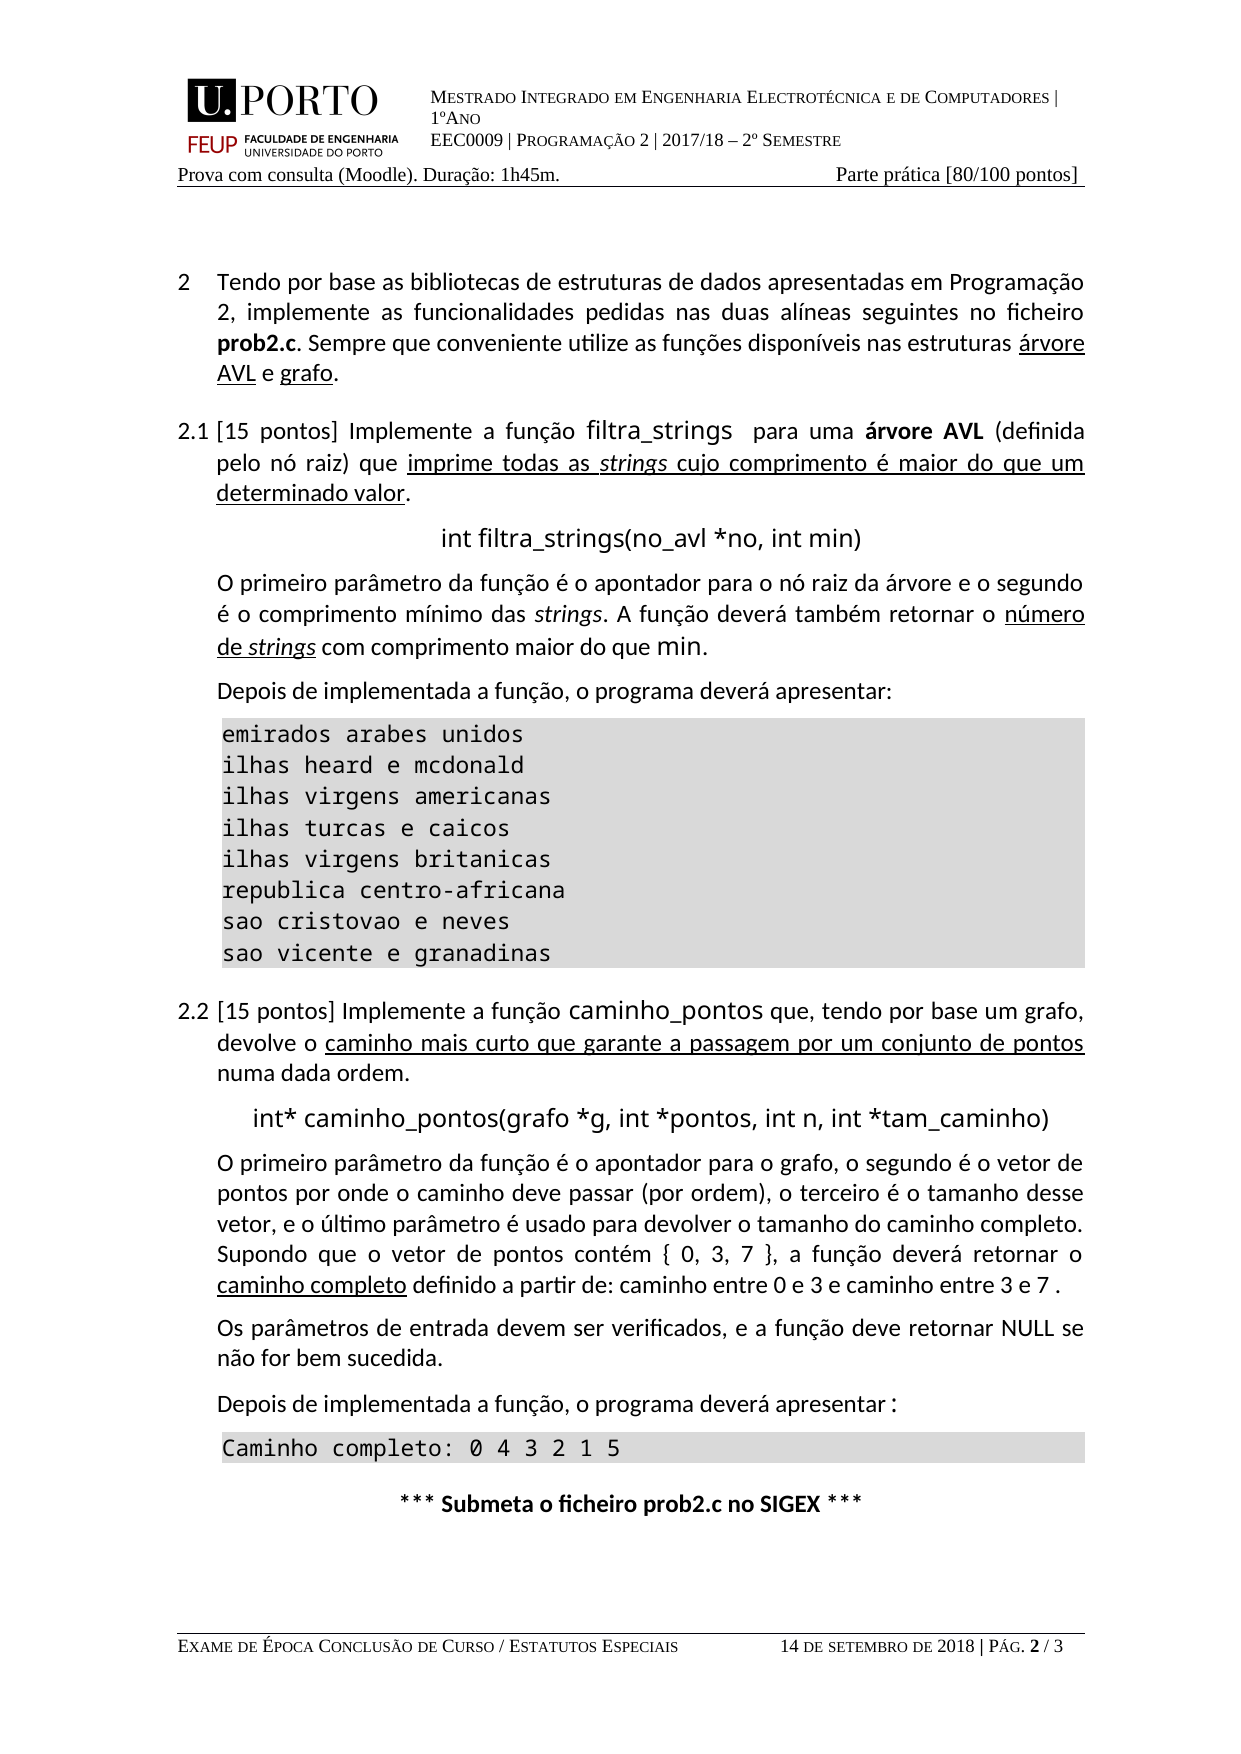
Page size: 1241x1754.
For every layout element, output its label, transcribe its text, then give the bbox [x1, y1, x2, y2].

text O primeiro parâmetro da função é o apontador para o nó raiz da árvore e o segundo é o comprimento mínimo das strings. A função deverá também retornar o número de strings com comprimento maior do que min. [217, 567, 1085, 662]
text Depois de implementada a função, o programa deverá apresentar: [217, 675, 1085, 705]
list Tendo por base as bibliotecas de estruturas de dados apresentadas em Programação 2, implemente as funcionalidades pedidas nas duas alíneas seguintes no ficheiro prob2.c. Sempre que conveniente utilize as funções disponíveis nas estruturas árvore AVL e grafo. [177, 266, 1085, 388]
text ilhas heard e mcdonald [222, 749, 1085, 780]
picture [177, 73, 408, 162]
text Os parâmetros de entrada devem ser verificados, e a função deve retornar NULL se não for bem sucedida. [217, 1312, 1085, 1373]
text *** Submeta o ficheiro prob2.c no SIGEX *** [177, 1488, 1085, 1519]
text ilhas turcas e caicos [222, 812, 1085, 843]
text int* caminho_pontos(grafo *g, int *pontos, int n, int *tam_caminho) [217, 1100, 1085, 1134]
text ilhas virgens americanas [222, 780, 1085, 812]
list [15 pontos] Implemente a função filtra_strings para uma árvore AVL (definida pelo nó raiz) que imprime todas as strings cujo comprimento é maior do que um determinado valor. [177, 413, 1085, 508]
text int filtra_strings(no_avl *no, int min) [217, 521, 1085, 555]
text O primeiro parâmetro da função é o apontador para o grafo, o segundo é o vetor de pontos por onde o caminho deve passar (por ordem), o terceiro é o tamanho desse vetor, e o último parâmetro é usado para devolver o tamanho do caminho completo. Supondo que o vetor de pontos contém { 0, 3, 7 }, a função deverá retornar o caminho completo definido a partir de: caminho entre 0 e 3 e caminho entre 3 e 7 . [217, 1147, 1085, 1299]
list [15 pontos] Implemente a função caminho_pontos que, tendo por base um grafo, devolve o caminho mais curto que garante a passagem por um conjunto de pontos numa dada ordem. [177, 993, 1085, 1088]
text Depois de implementada a função, o programa deverá apresentar: [217, 1386, 1085, 1420]
text sao vicente e granadinas [222, 937, 1085, 968]
text republica centro-africana [222, 874, 1085, 905]
text ilhas virgens britanicas [222, 843, 1085, 874]
text Caminho completo: 0 4 3 2 1 5 [222, 1432, 1085, 1463]
text emirados arabes unidos [222, 718, 1085, 749]
text sao cristovao e neves [222, 905, 1085, 937]
